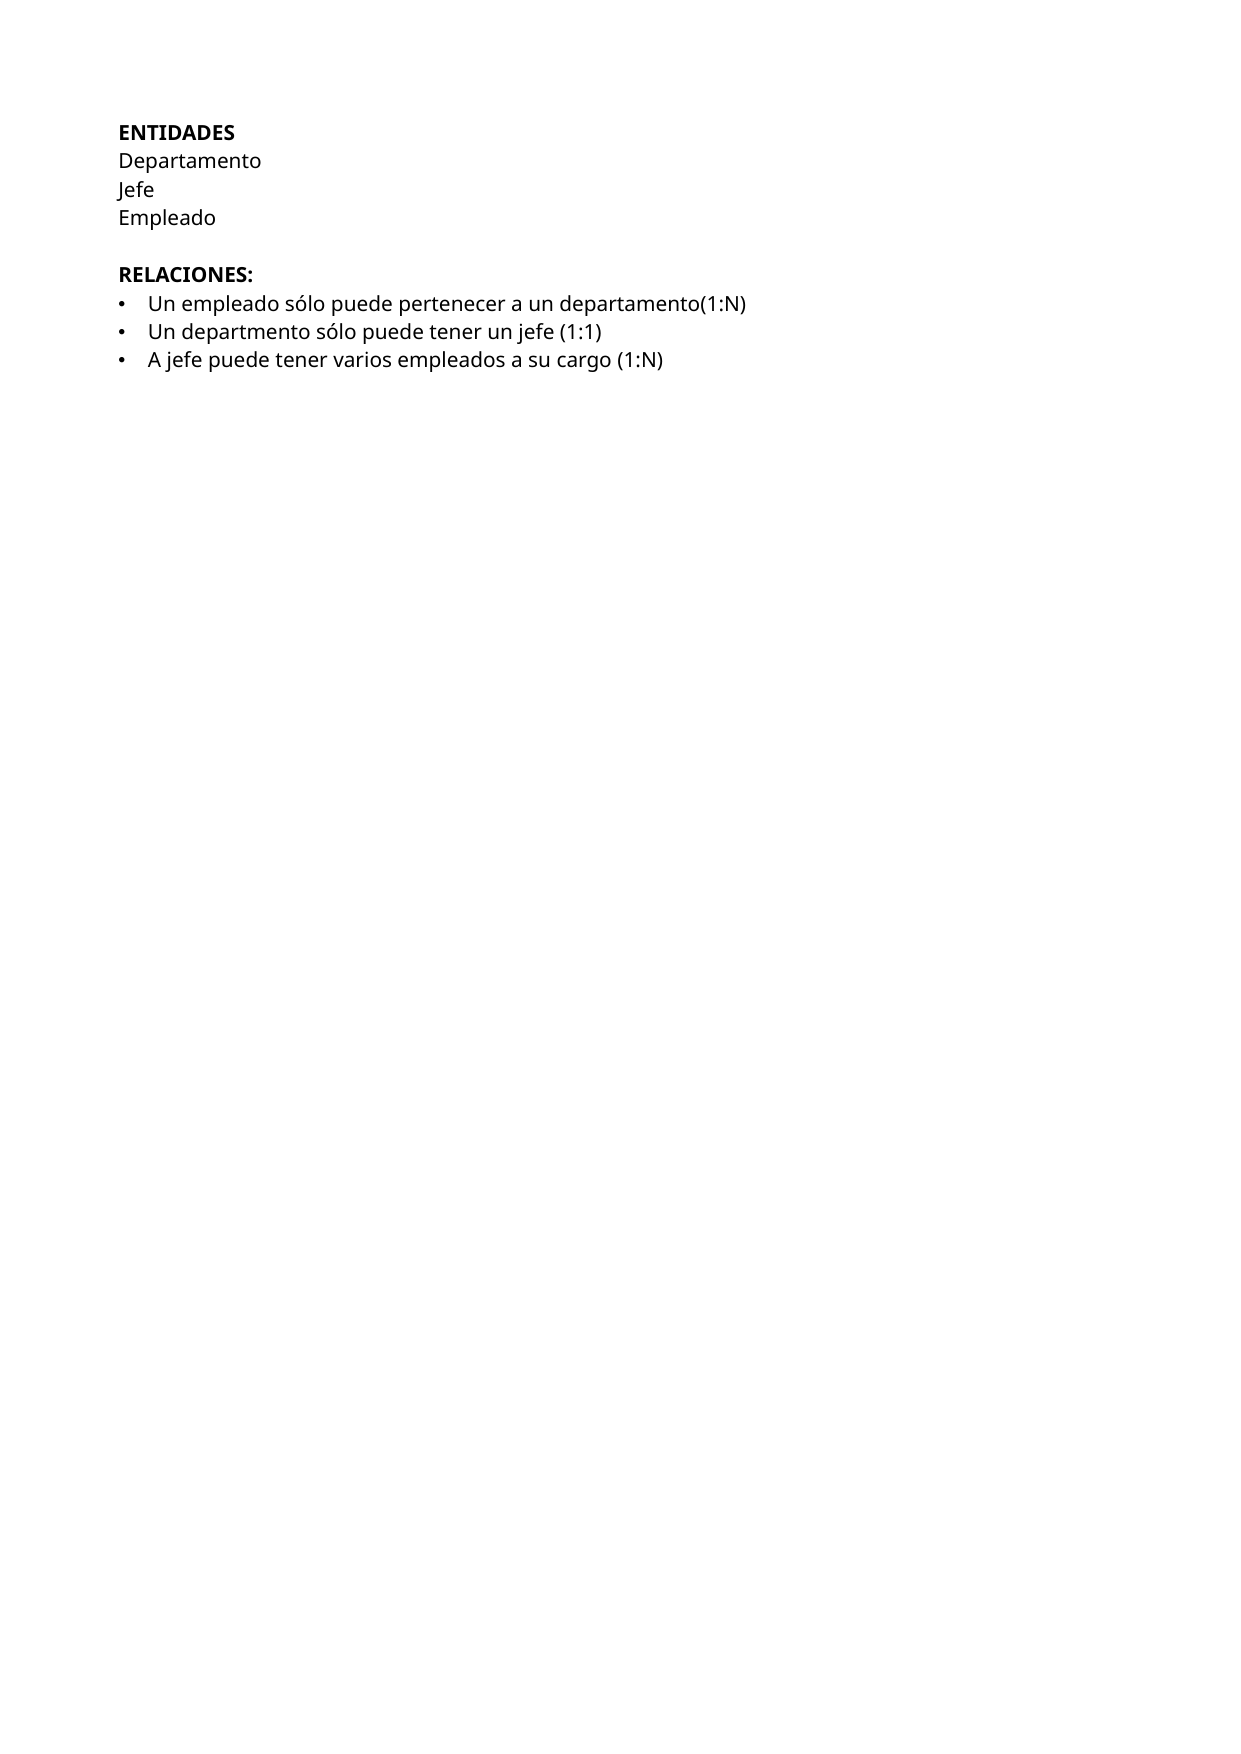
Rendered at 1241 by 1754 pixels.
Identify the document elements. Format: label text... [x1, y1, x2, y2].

list Un empleado sólo puede pertenecer a un departamento(1:N) [118, 289, 1122, 317]
list Un departmento sólo puede tener un jefe (1:1) [118, 317, 1122, 346]
text Departamento [118, 147, 1122, 175]
text RELACIONES: [118, 260, 1122, 289]
text Jefe [118, 175, 1122, 203]
text ENTIDADES [118, 118, 1122, 147]
list A jefe puede tener varios empleados a su cargo (1:N) [118, 346, 1122, 374]
text Empleado [118, 203, 1122, 232]
